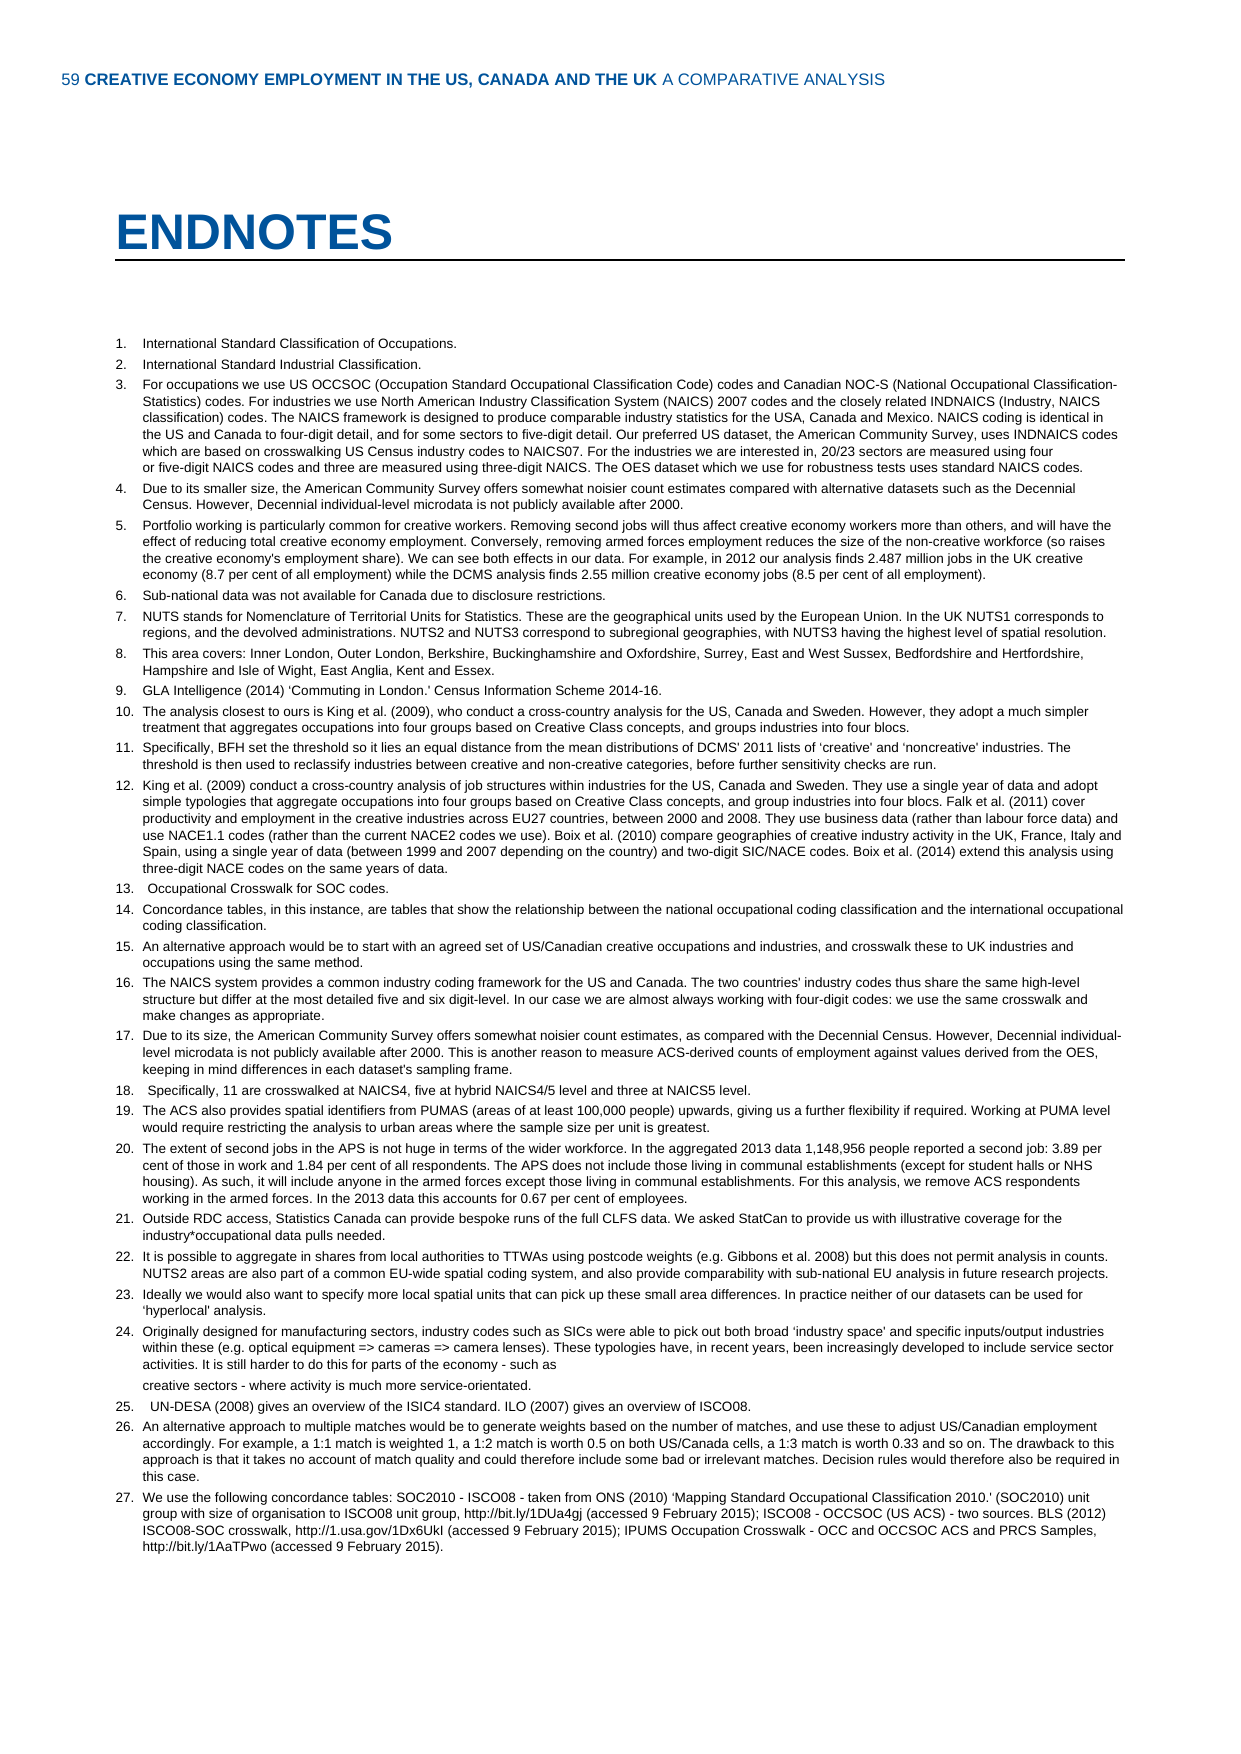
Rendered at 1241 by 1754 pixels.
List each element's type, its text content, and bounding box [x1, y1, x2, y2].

list Specifically, 11 are crosswalked at NAICS4, five at hybrid NAICS4/5 level and three at NAICS5 level. [115, 1082, 1125, 1098]
text creative sectors - where activity is much more service-orientated. [115, 1377, 1125, 1393]
list Sub-national data was not available for Canada due to disclosure restrictions. [115, 588, 1125, 603]
list An alternative approach to multiple matches would be to generate weights based on the number of matches, and use these to adjust US/Canadian employment accordingly. For example, a 1:1 match is weighted 1, a 1:2 match is worth 0.5 on both US/Canada cells, a 1:3 match is worth 0.33 and so on. The drawback to this approach is that it takes no account of match quality and could therefore include some bad or irrelevant matches. Decision rules would therefore also be required in this case. [115, 1419, 1125, 1484]
list Due to its size, the American Community Survey offers somewhat noisier count estimates, as compared with the Decennial Census. However, Decennial individual-level microdata is not publicly available after 2000. This is another reason to measure ACS-derived counts of employment against values derived from the OES, keeping in mind differences in each dataset's sampling frame. [115, 1028, 1125, 1077]
list The extent of second jobs in the APS is not huge in terms of the wider workforce. In the aggregated 2013 data 1,148,956 people reported a second job: 3.89 per cent of those in work and 1.84 per cent of all respondents. The APS does not include those living in communal establishments (except for student halls or NHS housing). As such, it will include anyone in the armed forces except those living in communal establishments. For this analysis, we remove ACS respondents working in the armed forces. In the 2013 data this accounts for 0.67 per cent of employees. [115, 1141, 1125, 1206]
list Portfolio working is particularly common for creative workers. Removing second jobs will thus affect creative economy workers more than others, and will have the effect of reducing total creative economy employment. Conversely, removing armed forces employment reduces the size of the non-creative workforce (so raises the creative economy's employment share). We can see both effects in our data. For example, in 2012 our analysis finds 2.487 million jobs in the UK creative economy (8.7 per cent of all employment) while the DCMS analysis finds 2.55 million creative economy jobs (8.5 per cent of all employment). [115, 517, 1125, 582]
list Outside RDC access, Statistics Canada can provide bespoke runs of the full CLFS data. We asked StatCan to provide us with illustrative coverage for the industry*occupational data pulls needed. [115, 1211, 1125, 1244]
list Originally designed for manufacturing sectors, industry codes such as SICs were able to pick out both broad ‘industry space' and specific inputs/output industries within these (e.g. optical equipment => cameras => camera lenses). These typologies have, in recent years, been increasingly developed to include service sector activities. It is still harder to do this for parts of the economy - such as [115, 1323, 1125, 1372]
list Concordance tables, in this instance, are tables that show the relationship between the national occupational coding classification and the international occupational coding classification. [115, 902, 1125, 933]
list King et al. (2009) conduct a cross-country analysis of job structures within industries for the US, Canada and Sweden. They use a single year of data and adopt simple typologies that aggregate occupations into four groups based on Creative Class concepts, and group industries into four blocs. Falk et al. (2011) cover productivity and employment in the creative industries across EU27 countries, between 2000 and 2008. They use business data (rather than labour force data) and use NACE1.1 codes (rather than the current NACE2 codes we use). Boix et al. (2010) compare geographies of creative industry activity in the UK, France, Italy and Spain, using a single year of data (between 1999 and 2007 depending on the country) and two-digit SIC/NACE codes. Boix et al. (2014) extend this analysis using three-digit NACE codes on the same years of data. [115, 777, 1125, 876]
list The analysis closest to ours is King et al. (2009), who conduct a cross-country analysis for the US, Canada and Sweden. However, they adopt a much simpler treatment that aggregates occupations into four groups based on Creative Class concepts, and groups industries into four blocs. [115, 703, 1125, 735]
list Due to its smaller size, the American Community Survey offers somewhat noisier count estimates compared with alternative datasets such as the Decennial Census. However, Decennial individual-level microdata is not publicly available after 2000. [115, 481, 1125, 512]
list For occupations we use US OCCSOC (Occupation Standard Occupational Classification Code) codes and Canadian NOC-S (National Occupational Classification-Statistics) codes. For industries we use North American Industry Classification System (NAICS) 2007 codes and the closely related INDNAICS (Industry, NAICS classification) codes. The NAICS framework is designed to produce comparable industry statistics for the USA, Canada and Mexico. NAICS coding is identical in the US and Canada to four-digit detail, and for some sectors to five-digit detail. Our preferred US dataset, the American Community Survey, uses INDNAICS codes which are based on crosswalking US Census industry codes to NAICS07. For the industries we are interested in, 20/23 sectors are measured using four [115, 377, 1125, 459]
list Occupational Crosswalk for SOC codes. [115, 881, 1125, 897]
list The ACS also provides spatial identifiers from PUMAS (areas of at least 100,000 people) upwards, giving us a further flexibility if required. Working at PUMA level would require restricting the analysis to urban areas where the sample size per unit is greatest. [115, 1103, 1125, 1135]
list UN-DESA (2008) gives an overview of the ISIC4 standard. ILO (2007) gives an overview of ISCO08. [115, 1398, 1125, 1414]
list Ideally we would also want to specify more local spatial units that can pick up these small area differences. In practice neither of our datasets can be used for ‘hyperlocal' analysis. [115, 1287, 1125, 1318]
list International Standard Industrial Classification. [115, 356, 1125, 372]
list This area covers: Inner London, Outer London, Berkshire, Buckinghamshire and Oxfordshire, Surrey, East and West Sussex, Bedfordshire and Hertfordshire, Hampshire and Isle of Wight, East Anglia, Kent and Essex. [115, 646, 1125, 678]
list It is possible to aggregate in shares from local authorities to TTWAs using postcode weights (e.g. Gibbons et al. 2008) but this does not permit analysis in counts. NUTS2 areas are also part of a common EU-wide spatial coding system, and also provide comparability with sub-national EU analysis in future research projects. [115, 1249, 1125, 1281]
list Specifically, BFH set the threshold so it lies an equal distance from the mean distributions of DCMS' 2011 lists of ‘creative' and ‘noncreative' industries. The threshold is then used to reclassify industries between creative and non-creative categories, before further sensitivity checks are run. [115, 740, 1125, 772]
list GLA Intelligence (2014) ‘Commuting in London.' Census Information Scheme 2014-16. [115, 683, 1125, 698]
subtitle ENDNOTES [115, 202, 1125, 259]
list We use the following concordance tables: SOC2010 - ISCO08 - taken from ONS (2010) ‘Mapping Standard Occupational Classification 2010.' (SOC2010) unit group with size of organisation to ISCO08 unit group, http://bit.ly/1DUa4gj (accessed 9 February 2015); ISCO08 - OCCSOC (US ACS) - two sources. BLS (2012) ISCO08-SOC crosswalk, http://1.usa.gov/1Dx6UkI (accessed 9 February 2015); IPUMS Occupation Crosswalk - OCC and OCCSOC ACS and PRCS Samples, http://bit.ly/1AaTPwo (accessed 9 February 2015). [115, 1489, 1125, 1554]
list NUTS stands for Nomenclature of Territorial Units for Statistics. These are the geographical units used by the European Union. In the UK NUTS1 corresponds to regions, and the devolved administrations. NUTS2 and NUTS3 correspond to subregional geographies, with NUTS3 having the highest level of spatial resolution. [115, 608, 1125, 641]
text or five-digit NAICS codes and three are measured using three-digit NAICS. The OES dataset which we use for robustness tests uses standard NAICS codes. [142, 460, 1125, 475]
list International Standard Classification of Occupations. [115, 336, 1125, 351]
list An alternative approach would be to start with an agreed set of US/Canadian creative occupations and industries, and crosswalk these to UK industries and occupations using the same method. [115, 938, 1125, 970]
list The NAICS system provides a common industry coding framework for the US and Canada. The two countries' industry codes thus share the same high-level structure but differ at the most detailed five and six digit-level. In our case we are almost always working with four-digit codes: we use the same crosswalk and make changes as appropriate. [115, 975, 1125, 1023]
